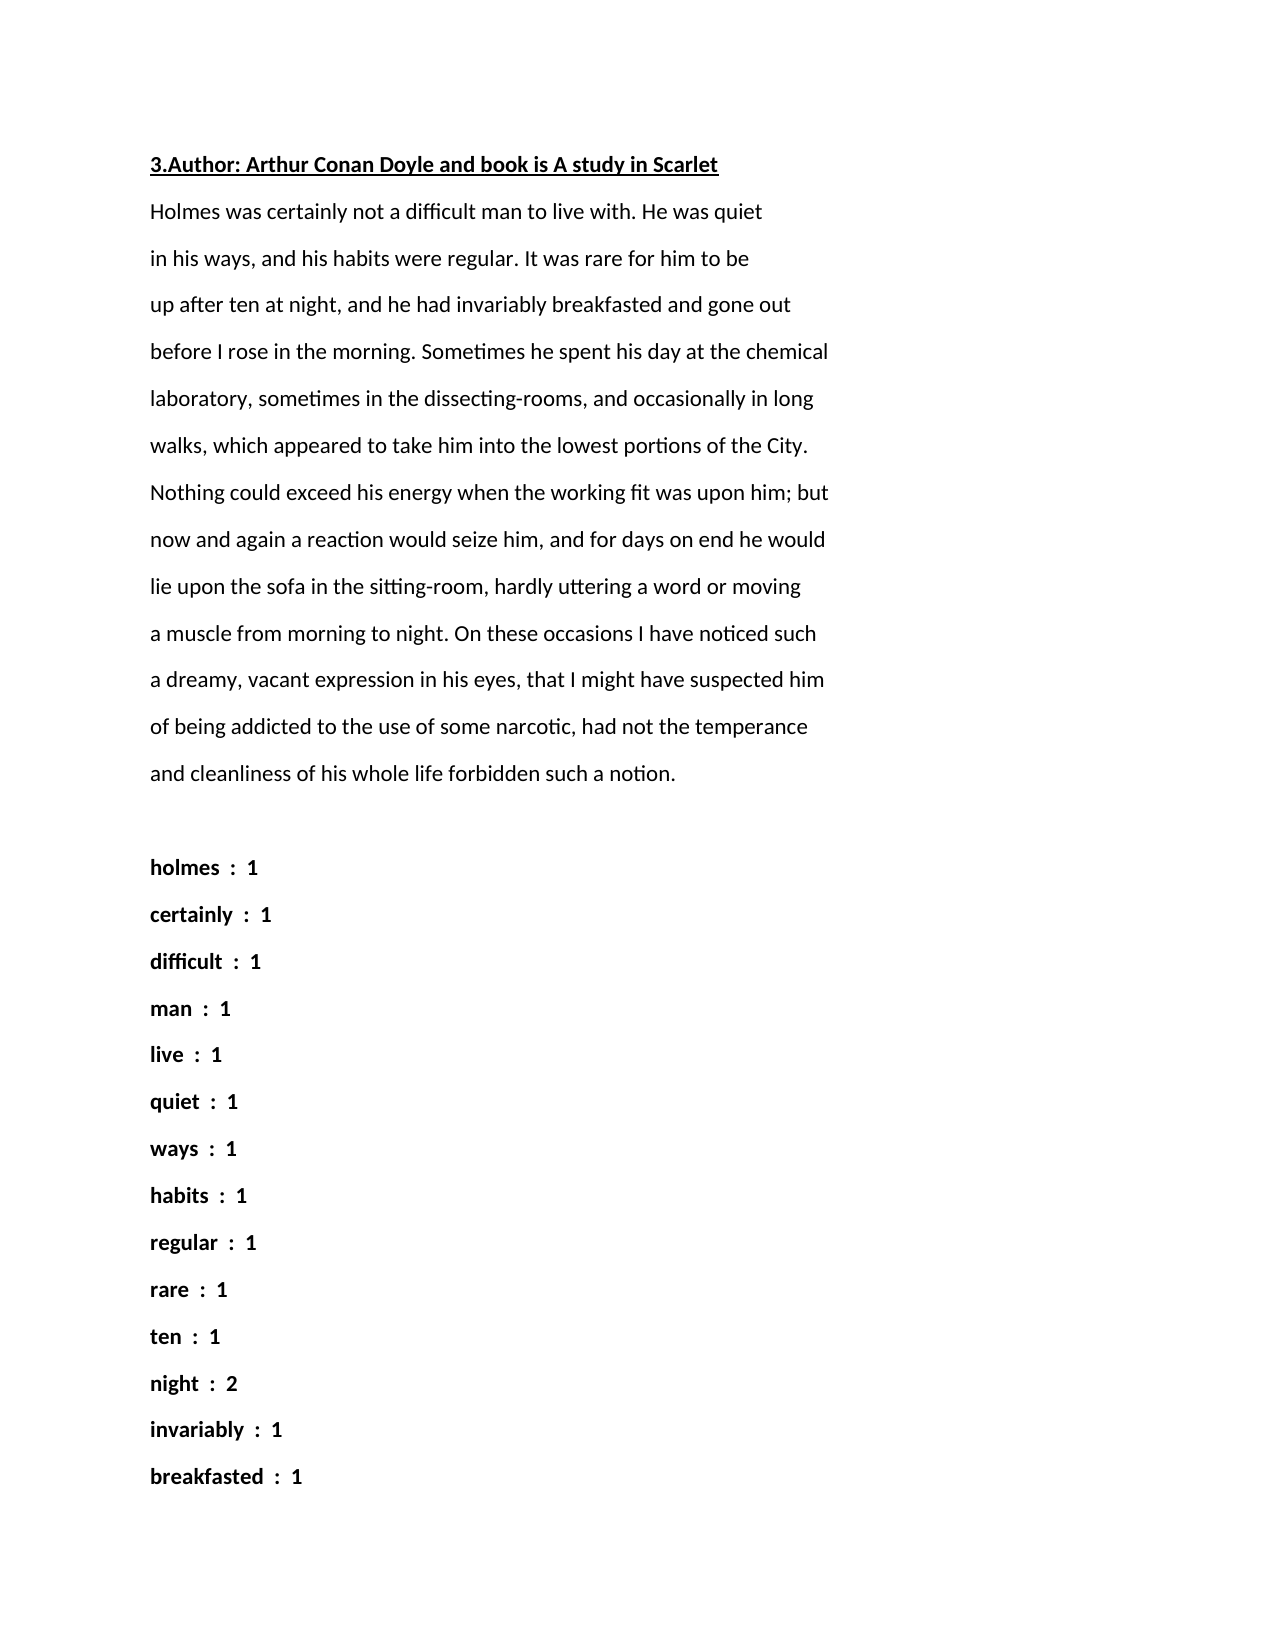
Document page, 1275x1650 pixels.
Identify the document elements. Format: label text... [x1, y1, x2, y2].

text ten : 1 [150, 1322, 1125, 1350]
text up after ten at night, and he had invariably breakfasted and gone out [150, 291, 1125, 319]
text certainly : 1 [150, 900, 1125, 928]
text laboratory, sometimes in the dissecting-rooms, and occasionally in long [150, 384, 1125, 412]
text ﻿holmes : 1 [150, 853, 1125, 881]
text a muscle from morning to night. On these occasions I have noticed such [150, 619, 1125, 647]
text habits : 1 [150, 1181, 1125, 1209]
text 3.Author: Arthur Conan Doyle and book is A study in Scarlet [150, 150, 1125, 178]
text Holmes was certainly not a difficult man to live with. He was quiet [150, 197, 1125, 225]
text live : 1 [150, 1041, 1125, 1069]
text a dreamy, vacant expression in his eyes, that I might have suspected him [150, 666, 1125, 694]
text difficult : 1 [150, 947, 1125, 975]
text Nothing could exceed his energy when the working fit was upon him; but [150, 478, 1125, 506]
text of being addicted to the use of some narcotic, had not the temperance [150, 712, 1125, 741]
text regular : 1 [150, 1228, 1125, 1256]
text lie upon the sofa in the sitting-room, hardly uttering a word or moving [150, 572, 1125, 600]
text in his ways, and his habits were regular. It was rare for him to be [150, 244, 1125, 272]
text rare : 1 [150, 1275, 1125, 1303]
text quiet : 1 [150, 1087, 1125, 1116]
text before I rose in the morning. Sometimes he spent his day at the chemical [150, 337, 1125, 366]
text breakfasted : 1 [150, 1462, 1125, 1491]
text now and again a reaction would seize him, and for days on end he would [150, 525, 1125, 553]
text invariably : 1 [150, 1416, 1125, 1444]
text ways : 1 [150, 1134, 1125, 1162]
text night : 2 [150, 1369, 1125, 1397]
text walks, which appeared to take him into the lowest portions of the City. [150, 431, 1125, 459]
text man : 1 [150, 994, 1125, 1022]
text and cleanliness of his whole life forbidden such a notion. [150, 759, 1125, 787]
